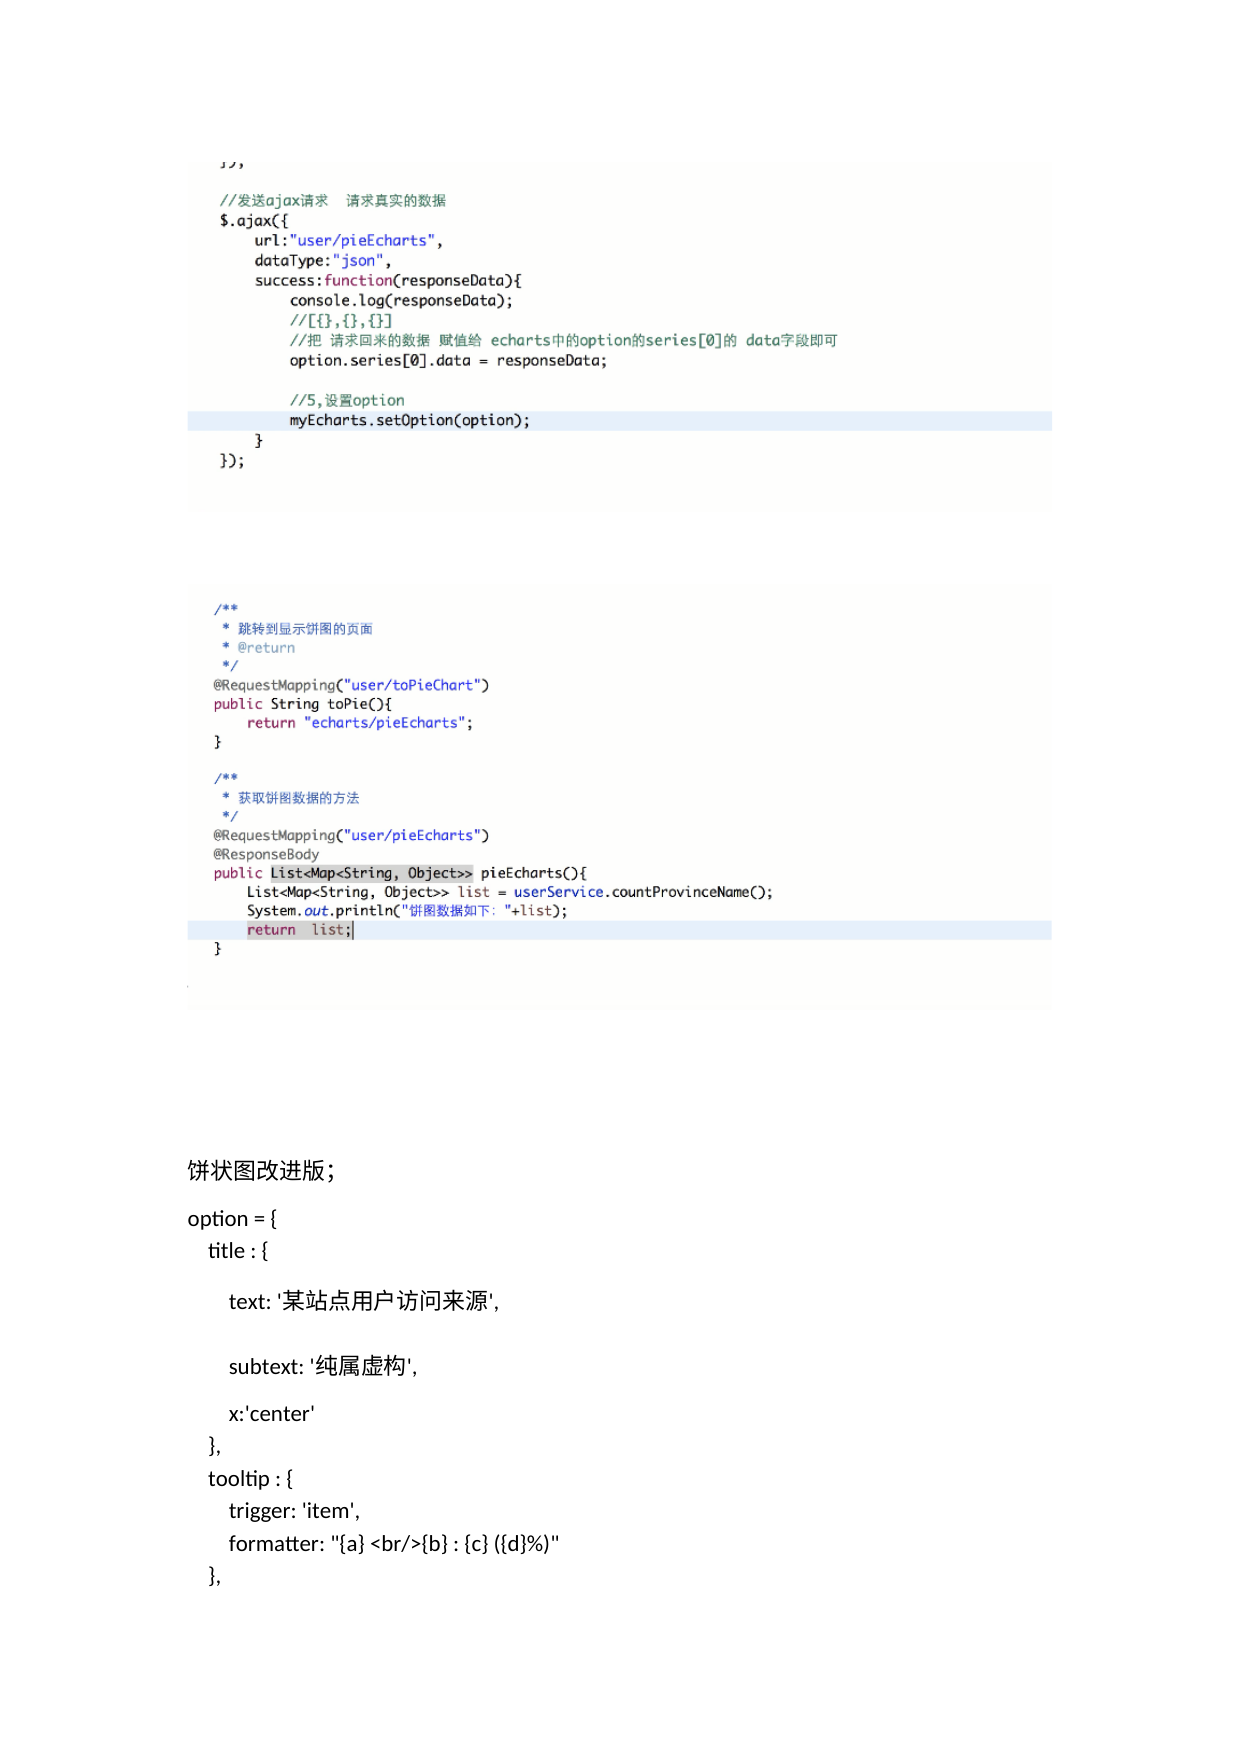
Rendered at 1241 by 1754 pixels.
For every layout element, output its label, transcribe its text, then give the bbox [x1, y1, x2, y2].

text tooltip : { [187, 1462, 1053, 1494]
text 饼状图改进版； [187, 1137, 1053, 1202]
text option = { [187, 1202, 1053, 1234]
text trigger: 'item', [187, 1494, 1053, 1527]
text formatter: "{a} <br/>{b} : {c} ({d}%)" [187, 1527, 1053, 1559]
text x:'center' [187, 1397, 1053, 1429]
text subtext: '纯属虚构', [187, 1332, 1053, 1397]
picture [187, 584, 1052, 1010]
text title : { [187, 1234, 1053, 1267]
text text: '某站点用户访问来源', [187, 1267, 1053, 1332]
text }, [187, 1429, 1053, 1462]
picture [187, 162, 1053, 512]
text }, [187, 1559, 1053, 1592]
